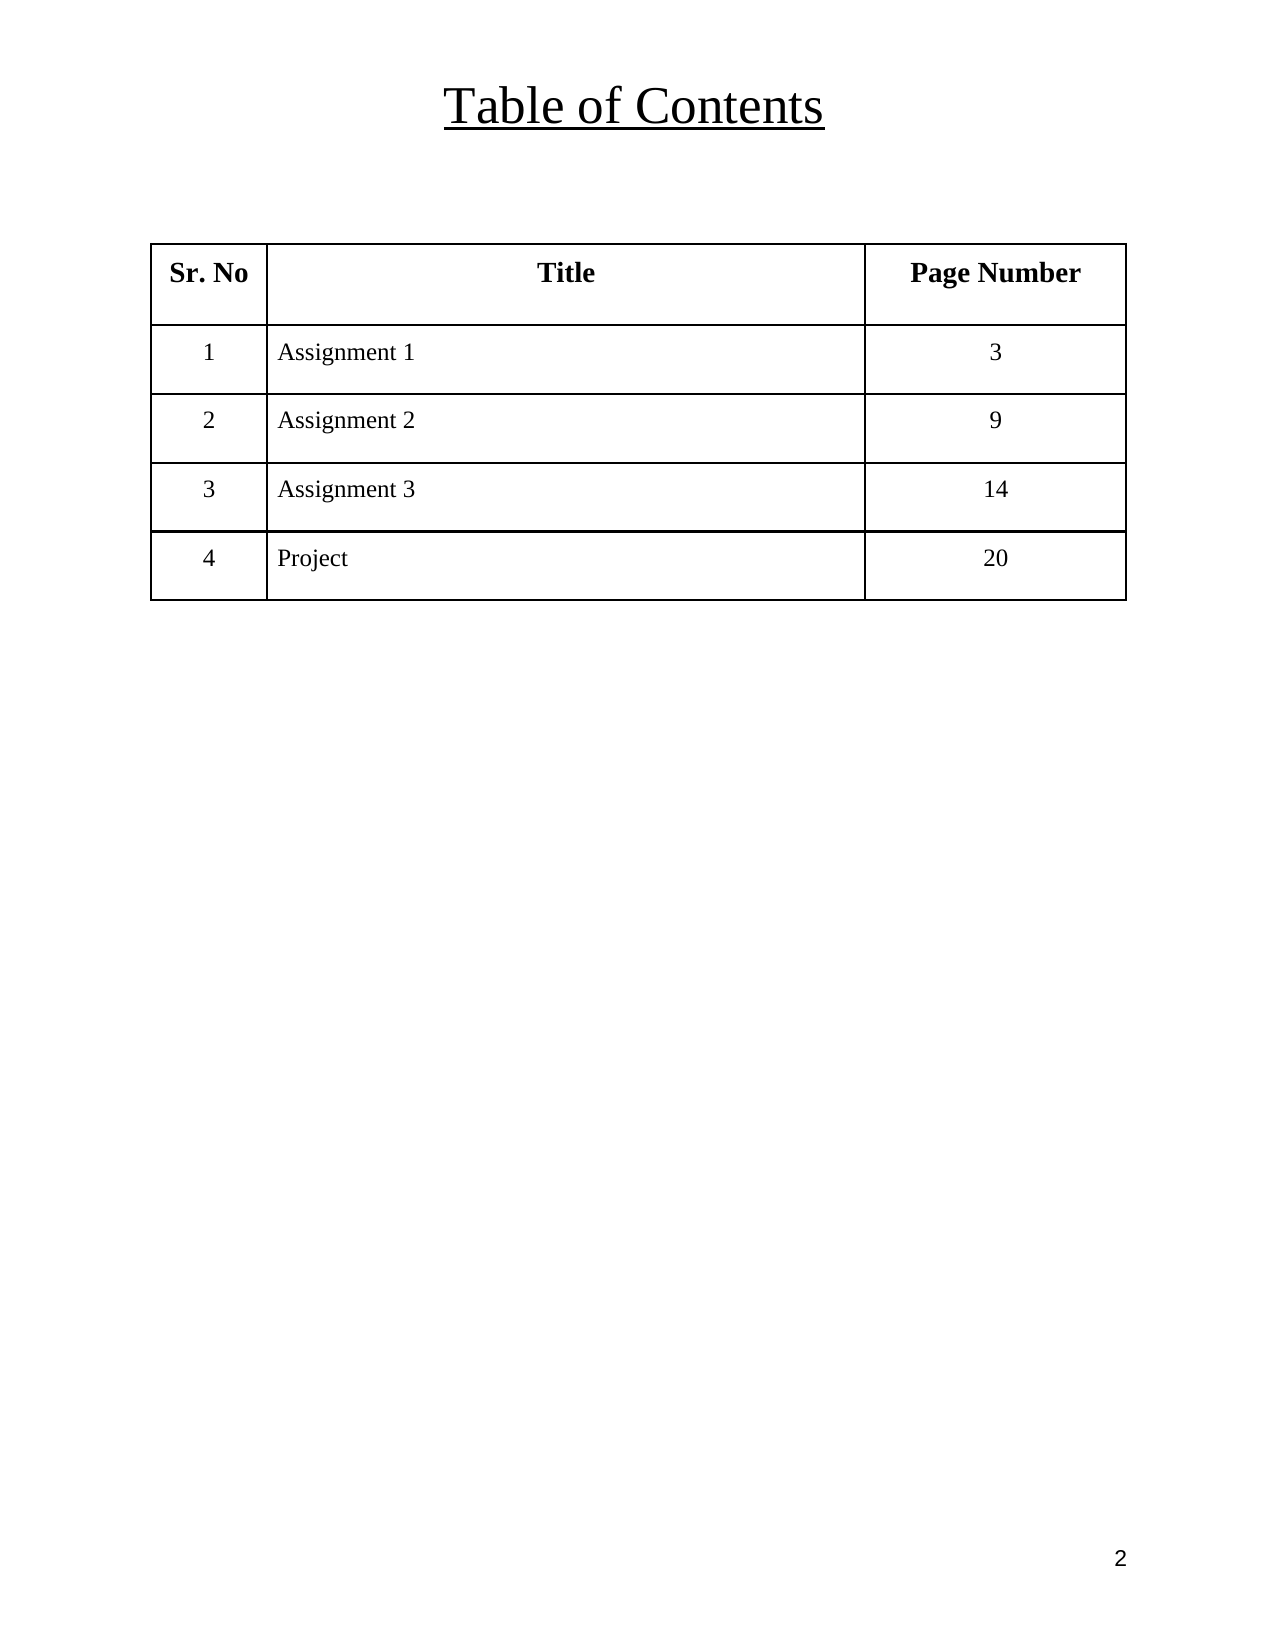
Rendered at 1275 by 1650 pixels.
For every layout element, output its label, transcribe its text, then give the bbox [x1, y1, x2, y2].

table_cell Assignment 2 [268, 395, 864, 462]
table_cell 2 [152, 395, 266, 462]
table_cell Project [268, 533, 864, 599]
table_cell Assignment 3 [268, 464, 864, 530]
table_cell 1 [152, 326, 266, 393]
table_cell 4 [152, 533, 266, 599]
table_header Title [268, 245, 864, 324]
table_cell 14 [866, 464, 1125, 530]
table_cell Assignment 1 [268, 326, 864, 393]
table_cell 3 [152, 464, 266, 530]
table_header Sr. No [152, 245, 266, 324]
table_cell 9 [866, 395, 1125, 462]
text Table of Contents [444, 74, 1177, 135]
table_header Page Number [866, 245, 1125, 324]
table_cell 3 [866, 326, 1125, 393]
table_cell 20 [866, 533, 1125, 599]
